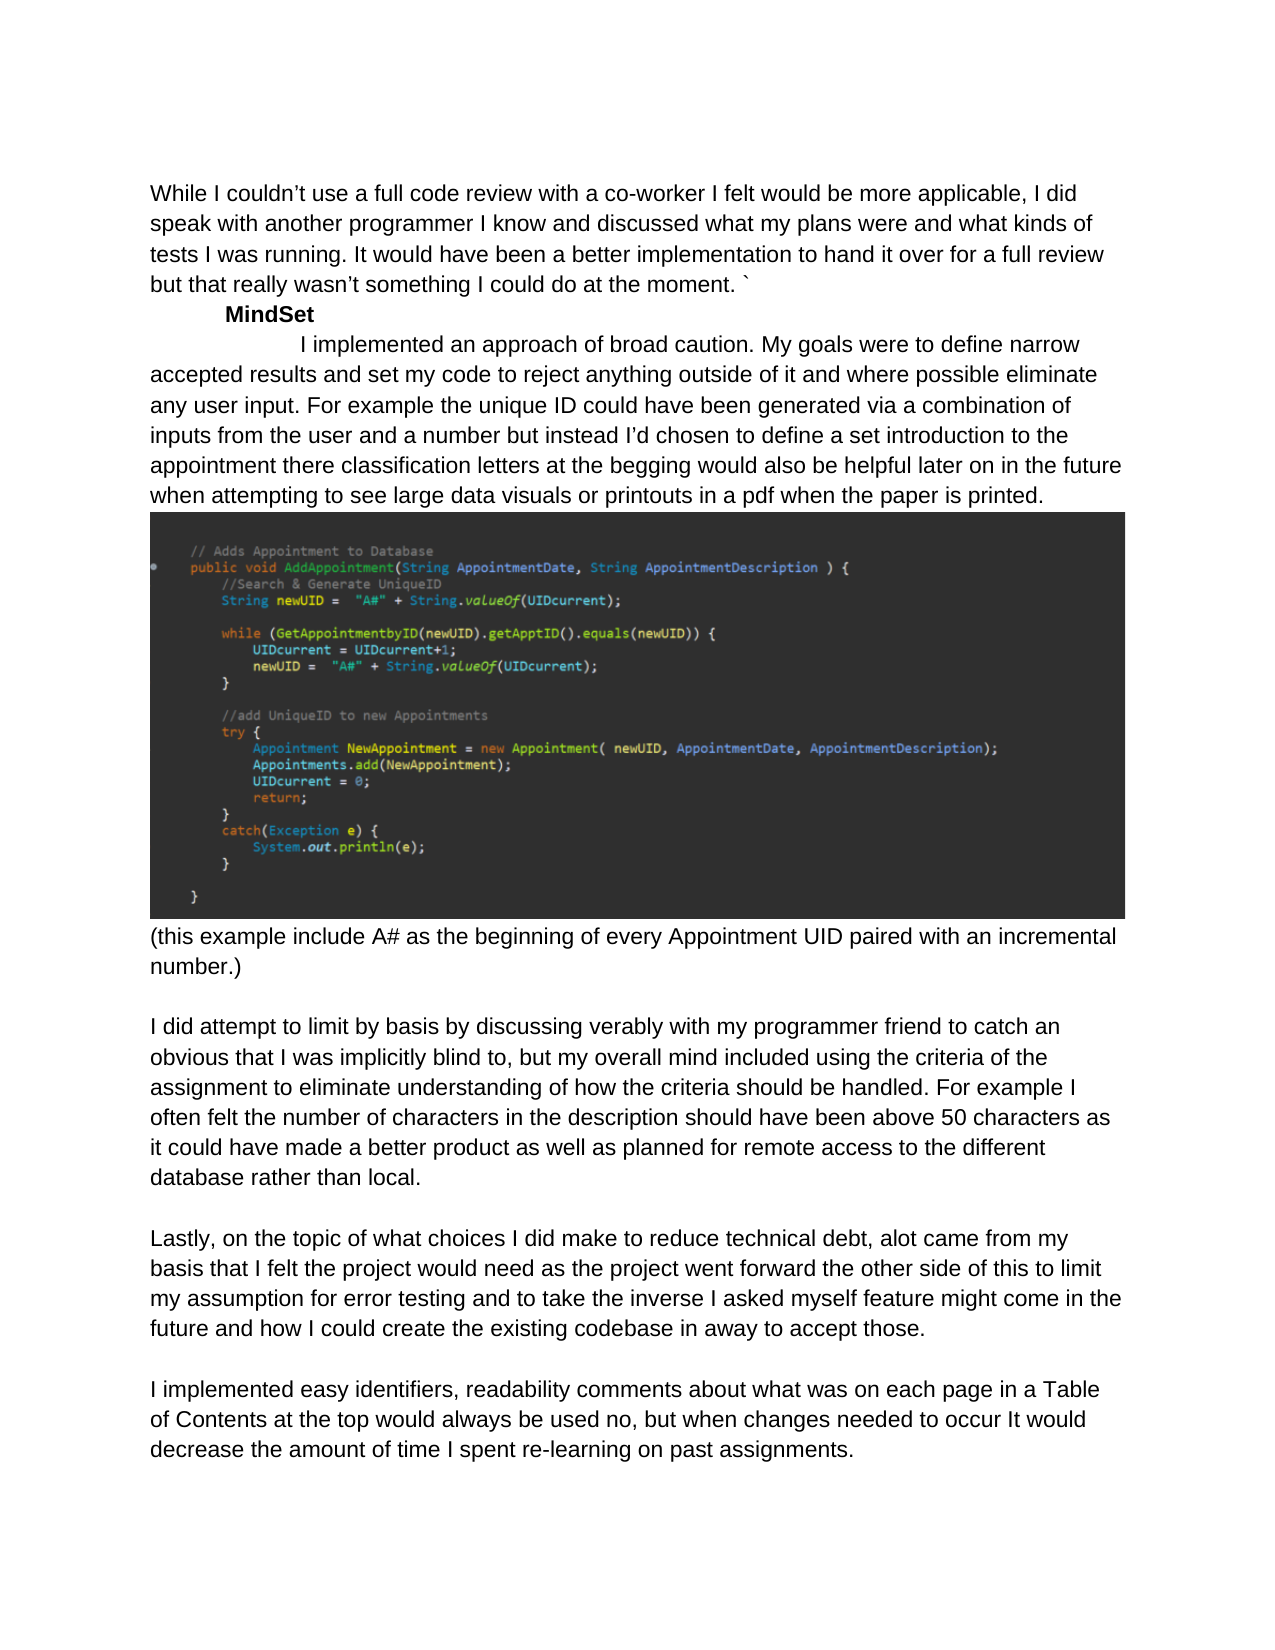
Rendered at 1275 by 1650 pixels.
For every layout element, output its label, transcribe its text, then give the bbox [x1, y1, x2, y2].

text MindSet I implemented an approach of broad caution. My goals were to define narrow accepted results and set my code to reject anything outside of it and where possible eliminate any user input. For example the unique ID could have been generated via a combination of inputs from the user and a number but instead I’d chosen to define a set introduction to the appointment there classification letters at the begging would also be helpful later on in the future when attempting to see large data visuals or printouts in a pdf when the paper is printed. (this example include A# as the beginning of every Appointment UID paired with an incremental number.) I did attempt to limit by basis by discussing verably with my programmer friend to catch an obvious that I was implicitly blind to, but my overall mind included using the criteria of the assignment to eliminate understanding of how the criteria should be handled. For example I often felt the number of characters in the description should have been above 50 characters as it could have made a better product as well as planned for remote access to the different database rather than local. [150, 919, 1125, 1191]
picture [150, 512, 1125, 919]
text While I couldn’t use a full code review with a co-worker I felt would be more applicable, I did speak with another programmer I know and discussed what my plans were and what kinds of tests I was running. It would have been a better implementation to hand it over for a full review but that really wasn’t something I could do at the moment. ` [150, 150, 1125, 297]
text MindSet I implemented an approach of broad caution. My goals were to define narrow accepted results and set my code to reject anything outside of it and where possible eliminate any user input. For example the unique ID could have been generated via a combination of inputs from the user and a number but instead I’d chosen to define a set introduction to the appointment there classification letters at the begging would also be helpful later on in the future when attempting to see large data visuals or printouts in a pdf when the paper is printed. (this example include A# as the beginning of every Appointment UID paired with an incremental number.) I did attempt to limit by basis by discussing verably with my programmer friend to catch an obvious that I was implicitly blind to, but my overall mind included using the criteria of the assignment to eliminate understanding of how the criteria should be handled. For example I often felt the number of characters in the description should have been above 50 characters as it could have made a better product as well as planned for remote access to the different database rather than local. [150, 301, 1125, 512]
text Lastly, on the topic of what choices I did make to reduce technical debt, alot came from my basis that I felt the project would need as the project went forward the other side of this to limit my assumption for error testing and to take the inverse I asked myself feature might come in the future and how I could create the existing codebase in away to accept those. I implemented easy identifiers, readability comments about what was on each page in a Table of Contents at the top would always be used no, but when changes needed to occur It would decrease the amount of time I spent re-learning on past assignments. [150, 1225, 1125, 1462]
